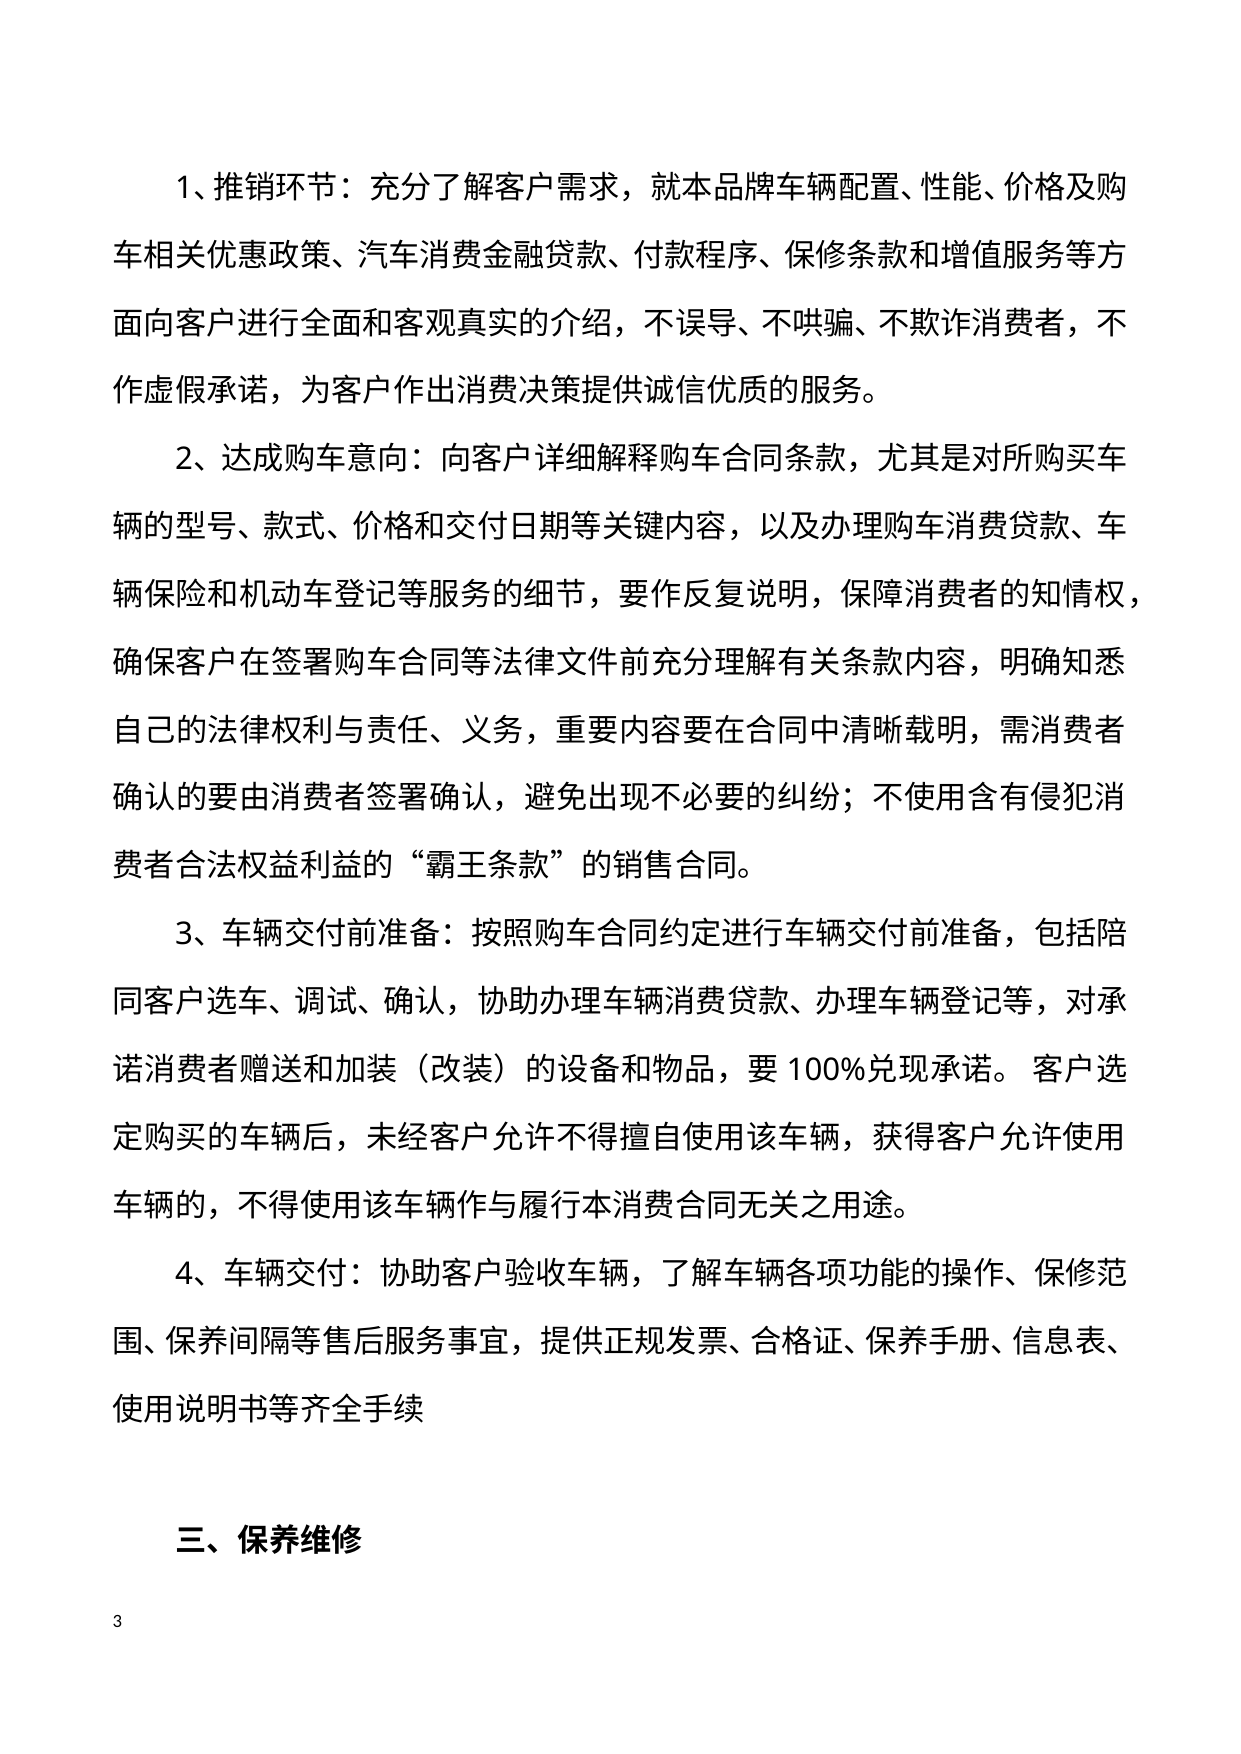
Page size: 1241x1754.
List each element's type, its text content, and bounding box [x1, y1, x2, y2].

text 3、车辆交付前准备：按照购车合同约定进行车辆交付前准备，包括陪同客户选车、调试、确认，协助办理车辆消费贷款、办理车辆登记等，对承诺消费者赠送和加装（改装）的设备和物品，要100%兑现承诺。 客户选定购买的车辆后，未经客户允许不得擅自使用该车辆，获得客户允许使用车辆的，不得使用该车辆作与履行本消费合同无关之用途。 [112, 908, 1128, 1225]
text 1、推销环节：充分了解客户需求，就本品牌车辆配置、性能、价格及购车相关优惠政策、汽车消费金融贷款、付款程序、保修条款和增值服务等方面向客户进行全面和客观真实的介绍，不误导、不哄骗、不欺诈消费者，不作虚假承诺，为客户作出消费决策提供诚信优质的服务。 [112, 162, 1128, 411]
text 三、保养维修 [112, 1515, 1128, 1561]
text 4、车辆交付：协助客户验收车辆，了解车辆各项功能的操作、保修范围、保养间隔等售后服务事宜，提供正规发票、合格证、保养手册、信息表、使用说明书等齐全手续 [112, 1248, 1128, 1429]
text 2、达成购车意向：向客户详细解释购车合同条款，尤其是对所购买车辆的型号、款式、价格和交付日期等关键内容，以及办理购车消费贷款、车辆保险和机动车登记等服务的细节，要作反复说明，保障消费者的知情权，确保客户在签署购车合同等法律文件前充分理解有关条款内容，明确知悉自己的法律权利与责任、义务，重要内容要在合同中清晰载明，需消费者确认的要由消费者签署确认，避免出现不必要的纠纷；不使用含有侵犯消费者合法权益利益的“霸王条款”的销售合同。 [112, 433, 1128, 886]
